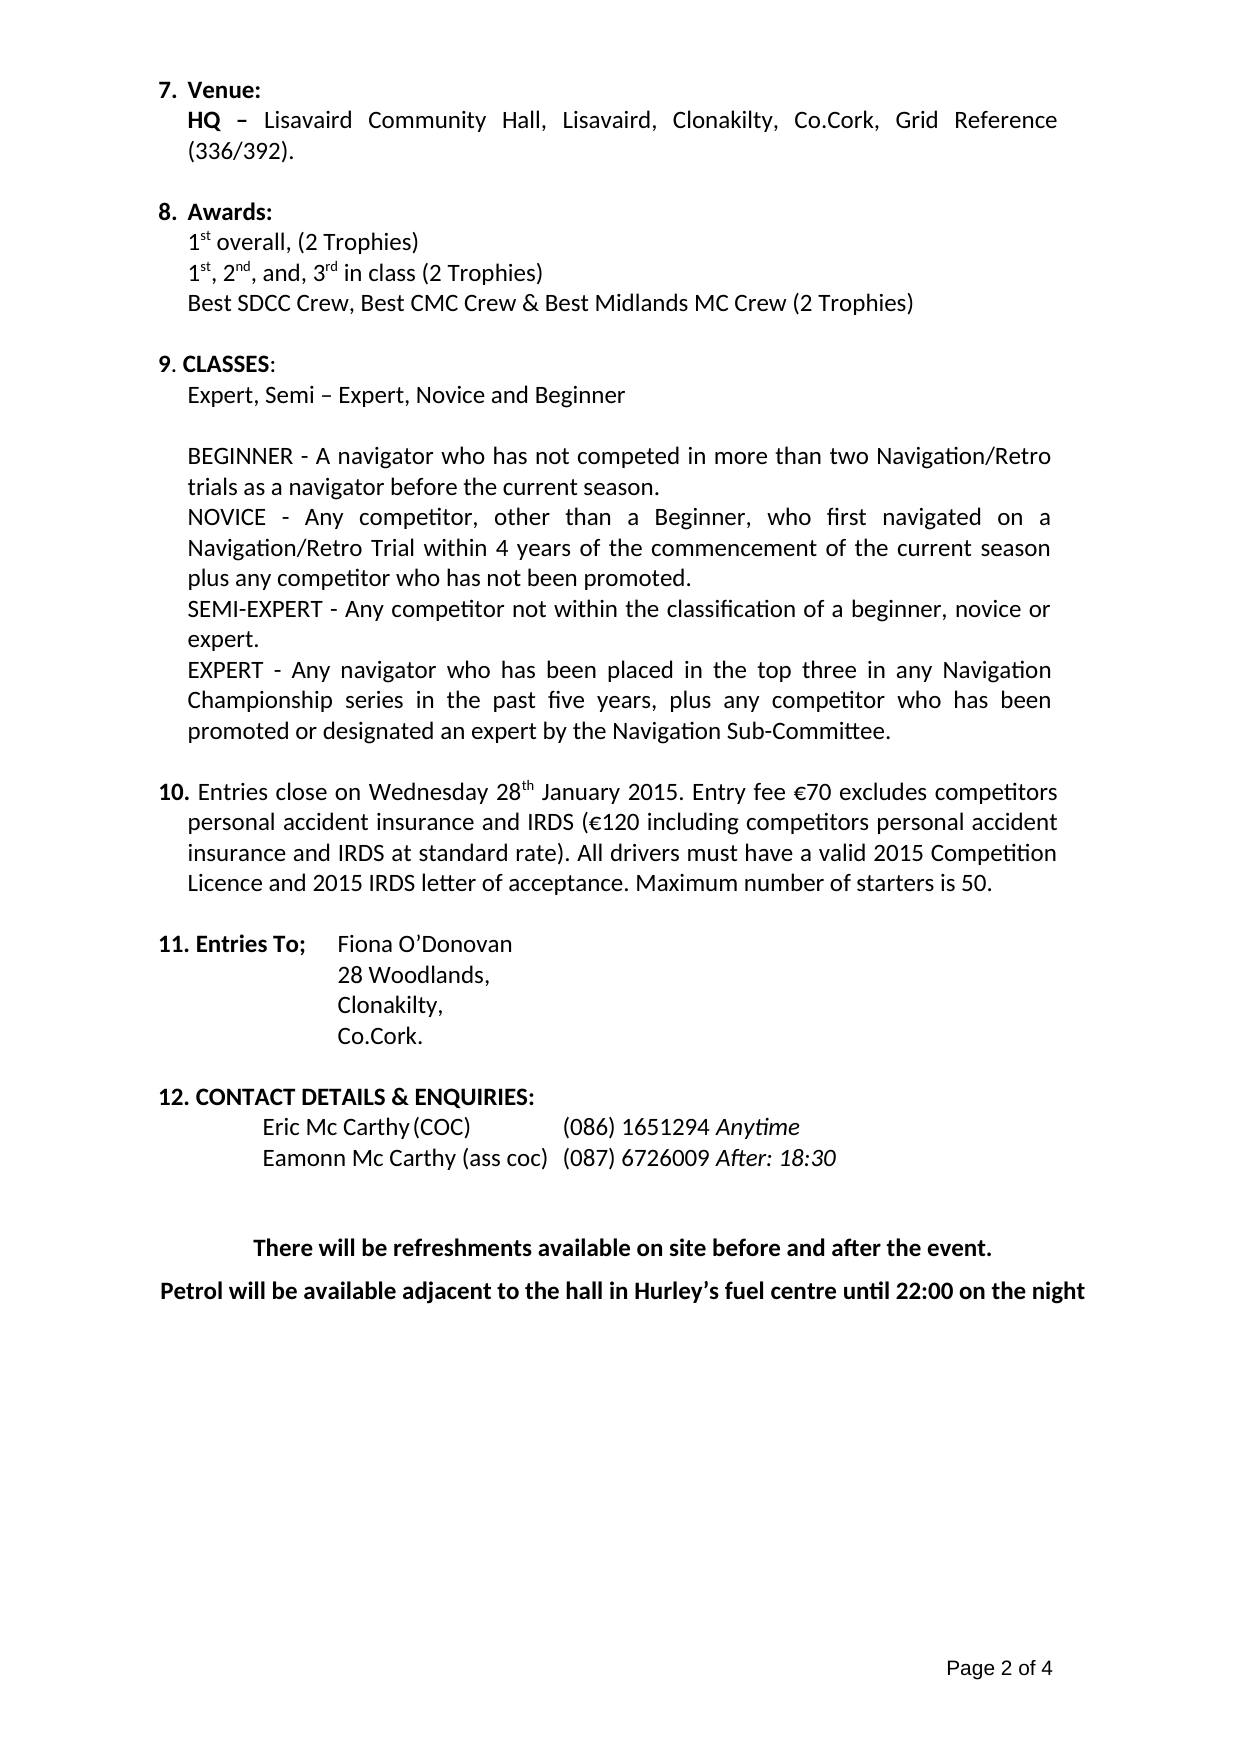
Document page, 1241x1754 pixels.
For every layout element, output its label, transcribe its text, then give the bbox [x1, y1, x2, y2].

text Co.Cork. [158, 1020, 1059, 1051]
text SEMI-EXPERT - Any competitor not within the classification of a beginner, novice or expert. [187, 593, 1053, 654]
text 9. CLASSES: [158, 348, 1059, 379]
text 28 Woodlands, [158, 959, 1059, 989]
text NOVICE - Any competitor, other than a Beginner, who first navigated on a Navigation/Retro Trial within 4 years of the commencement of the current season plus any competitor who has not been promoted. [187, 501, 1053, 593]
text 12. CONTACT DETAILS & ENQUIRIES: [158, 1081, 1059, 1112]
text There will be refreshments available on site before and after the event. [128, 1232, 1118, 1262]
text 1st overall, (2 Trophies) [187, 226, 1059, 257]
text Petrol will be available adjacent to the hall in Hurley’s fuel centre until 22:00 on the night [128, 1275, 1118, 1305]
text BEGINNER - A navigator who has not competed in more than two Navigation/Retro trials as a navigator before the current season. [187, 440, 1053, 501]
text HQ – Lisavaird Community Hall, Lisavaird, Clonakilty, Co.Cork, Grid Reference (336/392). [187, 104, 1059, 165]
text 7. Venue: [158, 74, 1059, 104]
text Eamonn Mc Carthy (ass coc) (087) 6726009 After: 18:30 [187, 1142, 1059, 1173]
text Expert, Semi – Expert, Novice and Beginner [187, 379, 1059, 409]
text EXPERT - Any navigator who has been placed in the top three in any Navigation Championship series in the past five years, plus any competitor who has been promoted or designated an expert by the Navigation Sub-Committee. [187, 654, 1053, 745]
text 10. Entries close on Wednesday 28th January 2015. Entry fee €70 excludes competitors personal accident insurance and IRDS (€120 including competitors personal accident insurance and IRDS at standard rate). All drivers must have a valid 2015 Competition Licence and 2015 IRDS letter of acceptance. Maximum number of starters is 50. [158, 776, 1059, 898]
text Clonakilty, [158, 989, 1059, 1020]
text 1st, 2nd, and, 3rd in class (2 Trophies) [187, 257, 1059, 287]
text Eric Mc Carthy (COC) (086) 1651294 Anytime [187, 1112, 1059, 1142]
text 11. Entries To; Fiona O’Donovan [158, 928, 1059, 959]
text Best SDCC Crew, Best CMC Crew & Best Midlands MC Crew (2 Trophies) [187, 287, 1059, 318]
text 8. Awards: [158, 196, 1059, 226]
